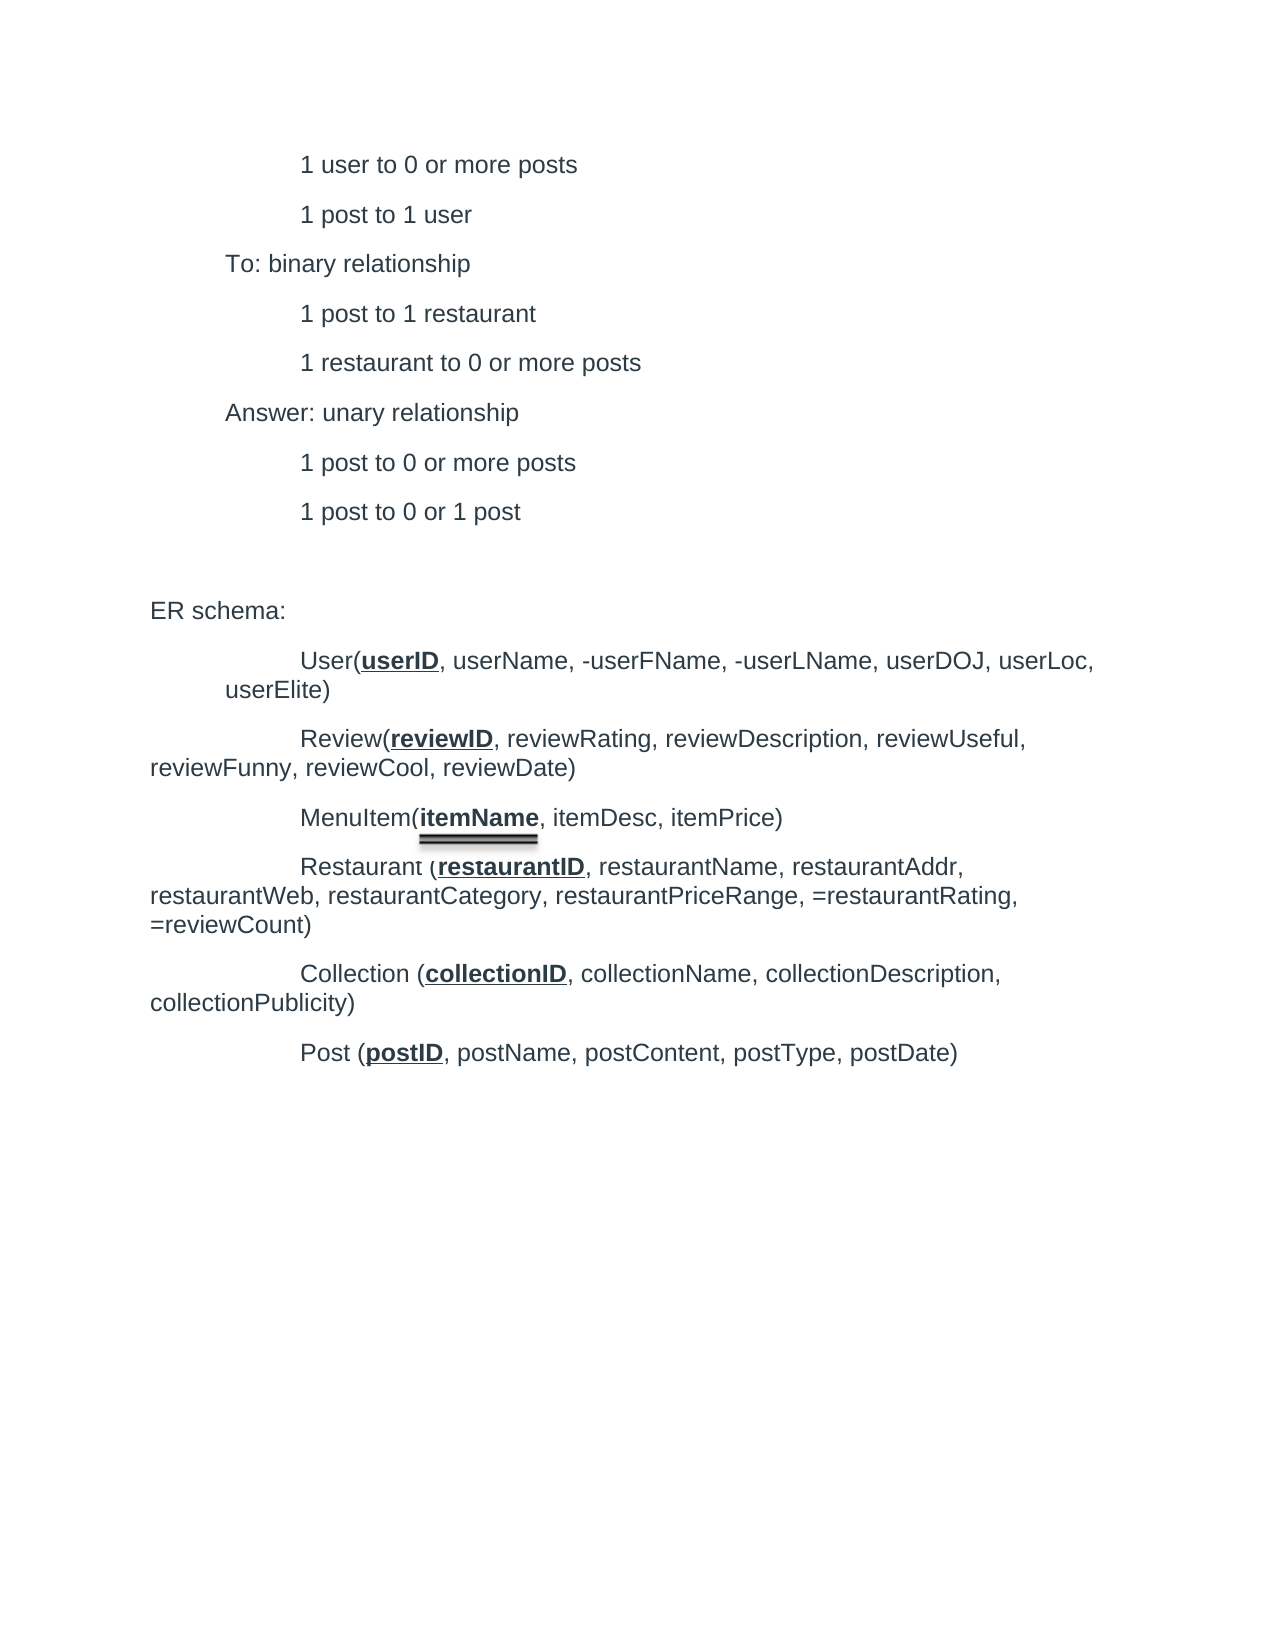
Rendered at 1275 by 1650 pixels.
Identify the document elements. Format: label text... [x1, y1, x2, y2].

text 1 post to 1 user [150, 199, 1125, 228]
text 1 user to 0 or more posts [150, 150, 1125, 179]
text MenuItem(itemName, itemDesc, itemPrice) [150, 802, 1125, 831]
text User(userID, userName, -userFName, -userLName, userDOJ, userLoc, userElite) [225, 646, 1125, 703]
text To: binary relationship [150, 249, 1125, 278]
picture [411, 829, 552, 861]
text Post (postID, postName, postContent, postType, postDate) [225, 1037, 1125, 1066]
text Review(reviewID, reviewRating, reviewDescription, reviewUseful, reviewFunny, reviewCool, reviewDate) [150, 724, 1125, 782]
text ER schema: [150, 596, 1125, 625]
text Collection (collectionID, collectionName, collectionDescription, collectionPublicity) [150, 959, 1125, 1017]
text Restaurant (restaurantID, restaurantName, restaurantAddr, restaurantWeb, restaurantCategory, restaurantPriceRange, =restaurantRating, =reviewCount) [150, 852, 1125, 938]
text 1 post to 0 or more posts [150, 447, 1125, 476]
text 1 restaurant to 0 or more posts [150, 348, 1125, 377]
text 1 post to 1 restaurant [150, 299, 1125, 327]
text 1 post to 0 or 1 post [150, 497, 1125, 526]
text Answer: unary relationship [150, 398, 1125, 427]
